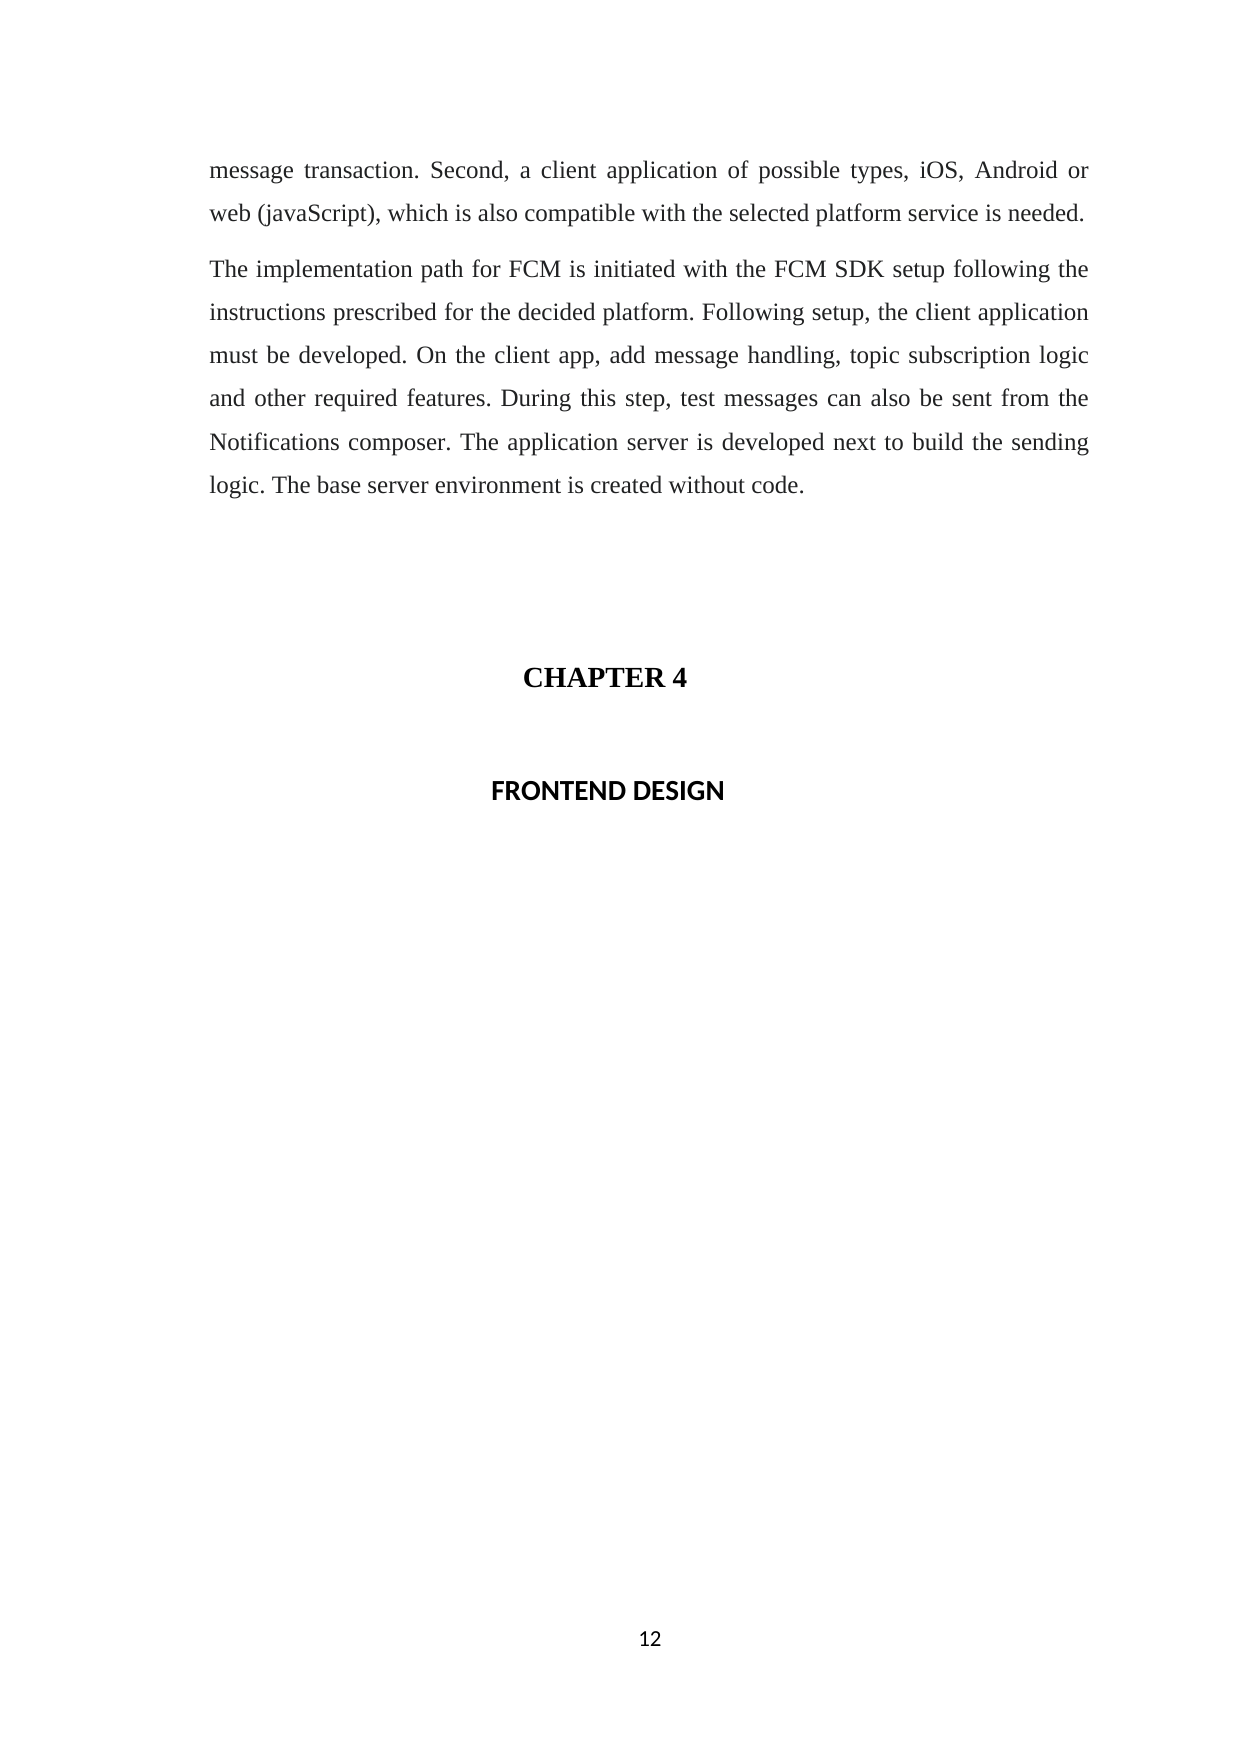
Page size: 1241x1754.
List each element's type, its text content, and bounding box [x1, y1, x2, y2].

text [209, 155, 1090, 227]
text The implementation path for FCM is initiated with the FCM SDK setup following the instructions prescribed for the decided platform. Following setup, the client application must be developed. On the client app, add message handling, topic subscription logic and other required features. During this step, test messages can also be sent from the Notifications composer. The application server is developed next to build the sending logic. The base server environment is created without code. [209, 254, 1090, 499]
text CHAPTER 4 [209, 660, 1090, 693]
list FRONTEND DESIGN [359, 772, 980, 808]
